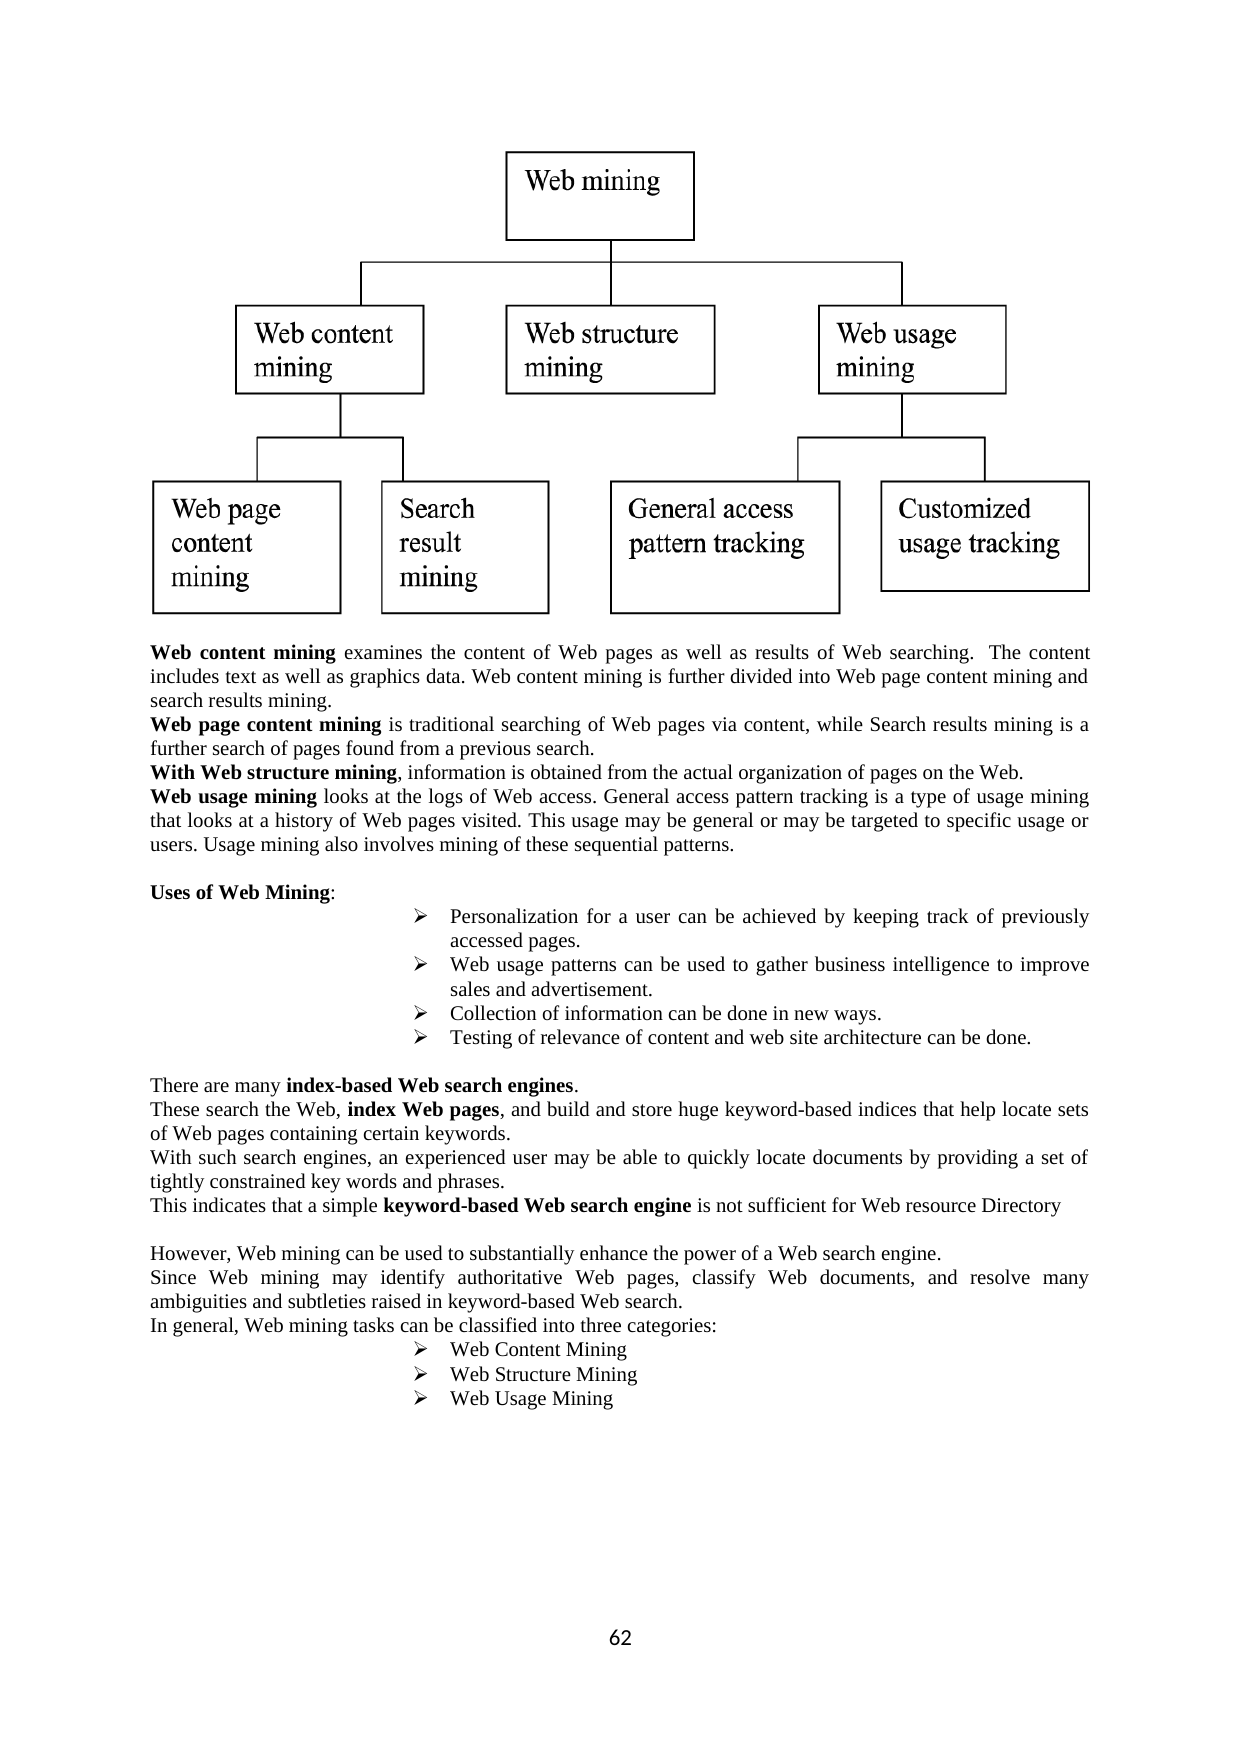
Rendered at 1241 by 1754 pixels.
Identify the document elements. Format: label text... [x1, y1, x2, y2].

text However, Web mining can be used to substantially enhance the power of a Web search engine. [150, 1241, 1090, 1265]
text With such search engines, an experienced user may be able to quickly locate documents by providing a set of tightly constrained key words and phrases. [150, 1145, 1090, 1193]
list Testing of relevance of content and web site architecture can be done. [412, 1024, 1090, 1049]
text Uses of Web Mining: [150, 880, 1090, 904]
text These search the Web, index Web pages, and build and store huge keyword-based indices that help locate sets of Web pages containing certain keywords. [150, 1097, 1090, 1145]
text This indicates that a simple keyword-based Web search engine is not sufficient for Web resource Directory [150, 1193, 1090, 1217]
text With Web structure mining, information is obtained from the actual organization of pages on the Web. [150, 760, 1090, 784]
list Web Content Mining [412, 1337, 1090, 1361]
text Web usage mining looks at the logs of Web access. General access pattern tracking is a type of usage mining that looks at a history of Web pages visited. This usage may be general or may be targeted to specific usage or users. Usage mining also involves mining of these sequential patterns. [150, 784, 1090, 856]
list Collection of information can be done in new ways. [412, 1001, 1090, 1024]
text In general, Web mining tasks can be classified into three categories: [150, 1313, 1090, 1337]
list Web Structure Mining [412, 1361, 1090, 1386]
text Since Web mining may identify authoritative Web pages, classify Web documents, and resolve many ambiguities and subtleties raised in keyword-based Web search. [150, 1265, 1090, 1313]
list Web usage patterns can be used to gather business intelligence to improve sales and advertisement. [412, 952, 1090, 1001]
picture [150, 150, 1091, 616]
list Personalization for a user can be achieved by keeping track of previously accessed pages. [412, 904, 1090, 952]
text Web page content mining is traditional searching of Web pages via content, while Search results mining is a further search of pages found from a previous search. [150, 712, 1090, 760]
text There are many index-based Web search engines. [150, 1073, 1090, 1097]
text Web content mining examines the content of Web pages as well as results of Web searching. The content includes text as well as graphics data. Web content mining is further divided into Web page content mining and search results mining. [150, 639, 1090, 712]
list Web Usage Mining [412, 1386, 1090, 1409]
